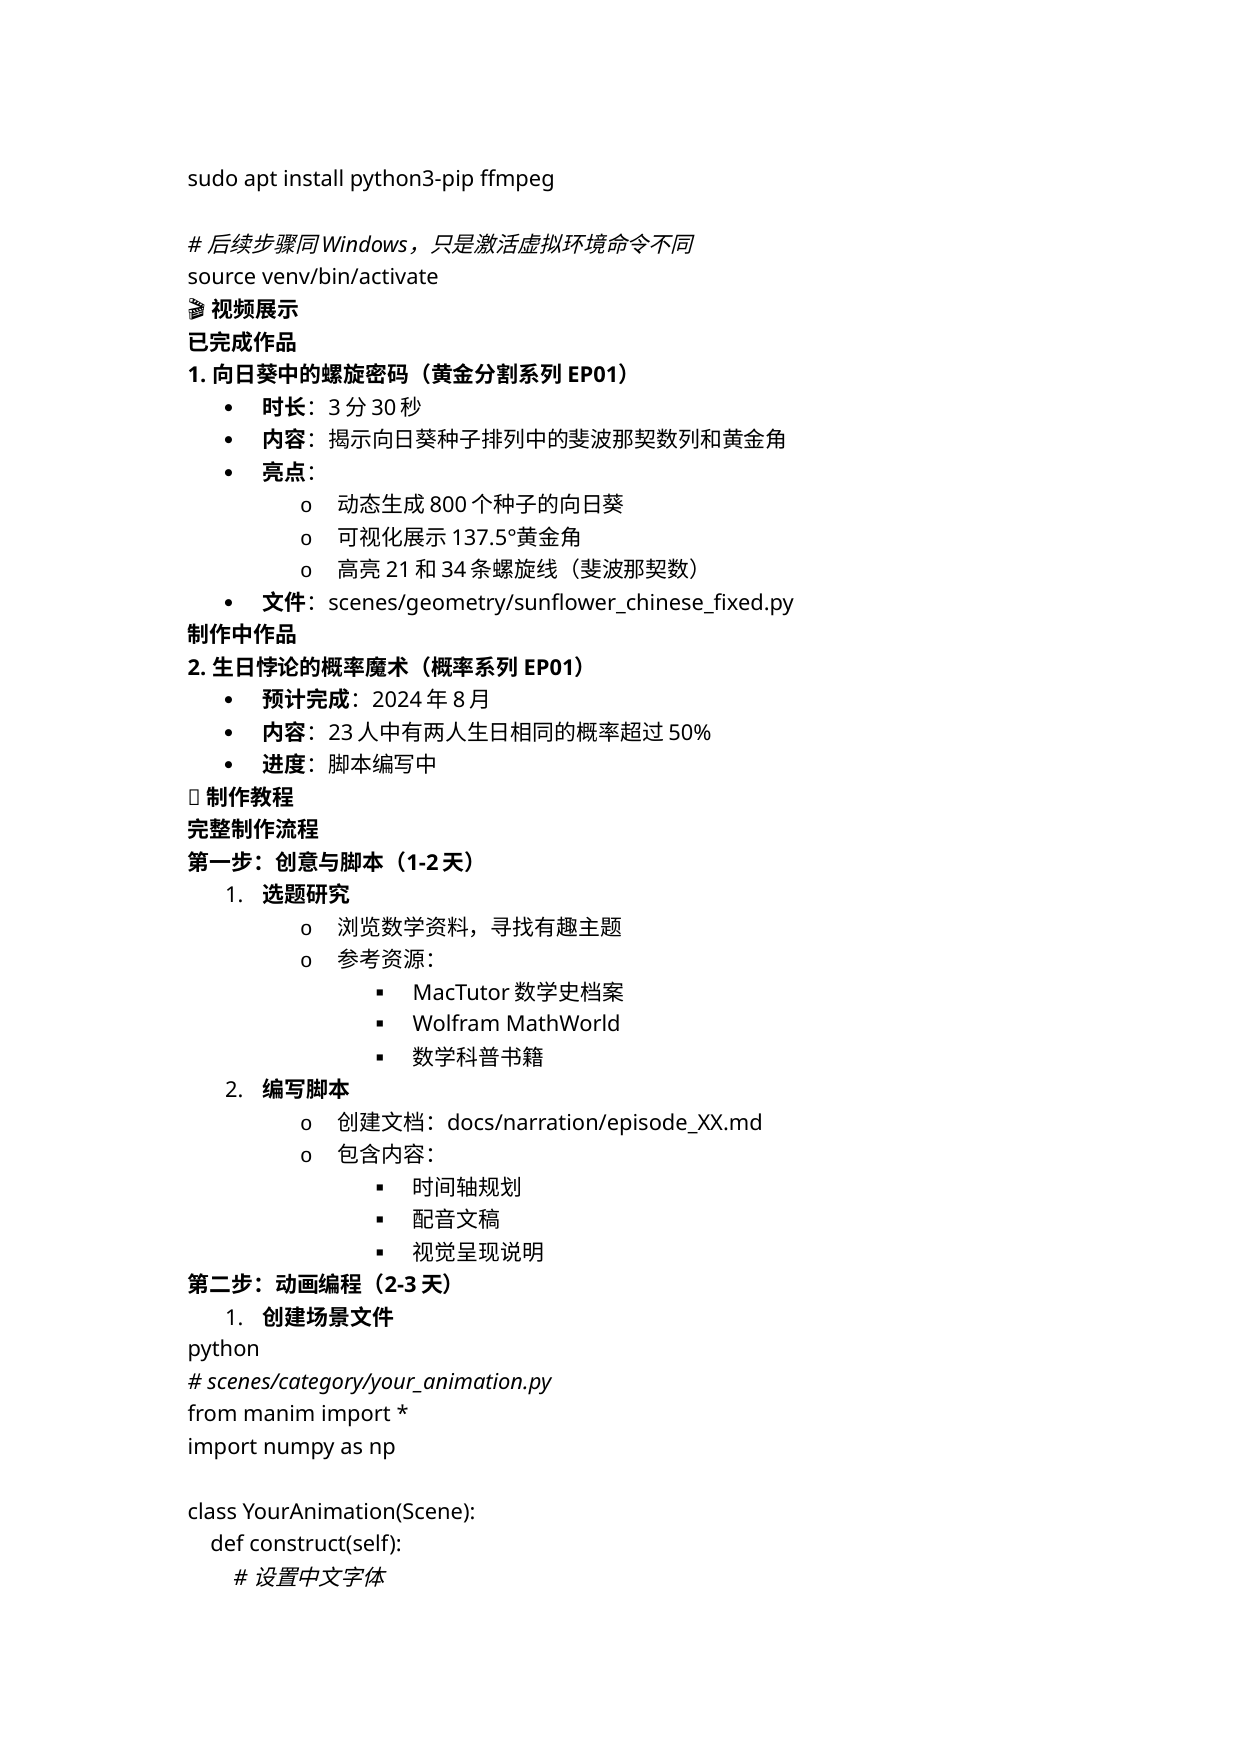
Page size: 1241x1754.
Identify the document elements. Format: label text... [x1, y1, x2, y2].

list 包含内容： [300, 1137, 1053, 1169]
text source venv/bin/activate [187, 259, 1053, 292]
text import numpy as np [187, 1429, 1053, 1462]
text 制作中作品 [187, 617, 1053, 649]
list 数学科普书籍 [375, 1039, 1053, 1072]
list 亮点： [225, 454, 1053, 487]
list 进度：脚本编写中 [225, 747, 1053, 779]
text 第一步：创意与脚本（1-2天） [187, 844, 1053, 877]
text 🎬 视频展示 [187, 292, 1053, 324]
list 视觉呈现说明 [375, 1234, 1053, 1267]
list 预计完成：2024年8月 [225, 682, 1053, 714]
list MacTutor数学史档案 [375, 974, 1053, 1007]
list 创建场景文件 [225, 1299, 1053, 1332]
list 文件：scenes/geometry/sunflower_chinese_fixed.py [225, 584, 1053, 617]
text sudo apt install python3-pip ffmpeg [187, 162, 1053, 194]
text # scenes/category/your_animation.py [187, 1364, 1053, 1397]
list 时长：3分30秒 [225, 389, 1053, 422]
list Wolfram MathWorld [375, 1007, 1053, 1039]
list 时间轴规划 [375, 1169, 1053, 1202]
text # 后续步骤同Windows，只是激活虚拟环境命令不同 [187, 227, 1053, 259]
text 1. 向日葵中的螺旋密码（黄金分割系列 EP01） [187, 357, 1053, 389]
text class YourAnimation(Scene): [187, 1494, 1053, 1527]
list 浏览数学资料，寻找有趣主题 [300, 909, 1053, 942]
list 编写脚本 [225, 1072, 1053, 1104]
list 配音文稿 [375, 1202, 1053, 1234]
text def construct(self): [187, 1527, 1053, 1559]
text python [187, 1332, 1053, 1364]
text 完整制作流程 [187, 812, 1053, 844]
list 可视化展示137.5°黄金角 [300, 519, 1053, 552]
text 🎥 制作教程 [187, 779, 1053, 812]
text 第二步：动画编程（2-3天） [187, 1267, 1053, 1299]
text # 设置中文字体 [187, 1559, 1053, 1592]
list 选题研究 [225, 877, 1053, 909]
list 参考资源： [300, 942, 1053, 974]
list 创建文档：docs/narration/episode_XX.md [300, 1104, 1053, 1137]
text 2. 生日悖论的概率魔术（概率系列 EP01） [187, 649, 1053, 682]
text 已完成作品 [187, 324, 1053, 357]
text from manim import * [187, 1397, 1053, 1429]
list 内容：揭示向日葵种子排列中的斐波那契数列和黄金角 [225, 422, 1053, 454]
list 动态生成800个种子的向日葵 [300, 487, 1053, 519]
list 高亮21和34条螺旋线（斐波那契数） [300, 552, 1053, 584]
list 内容：23人中有两人生日相同的概率超过50% [225, 714, 1053, 747]
